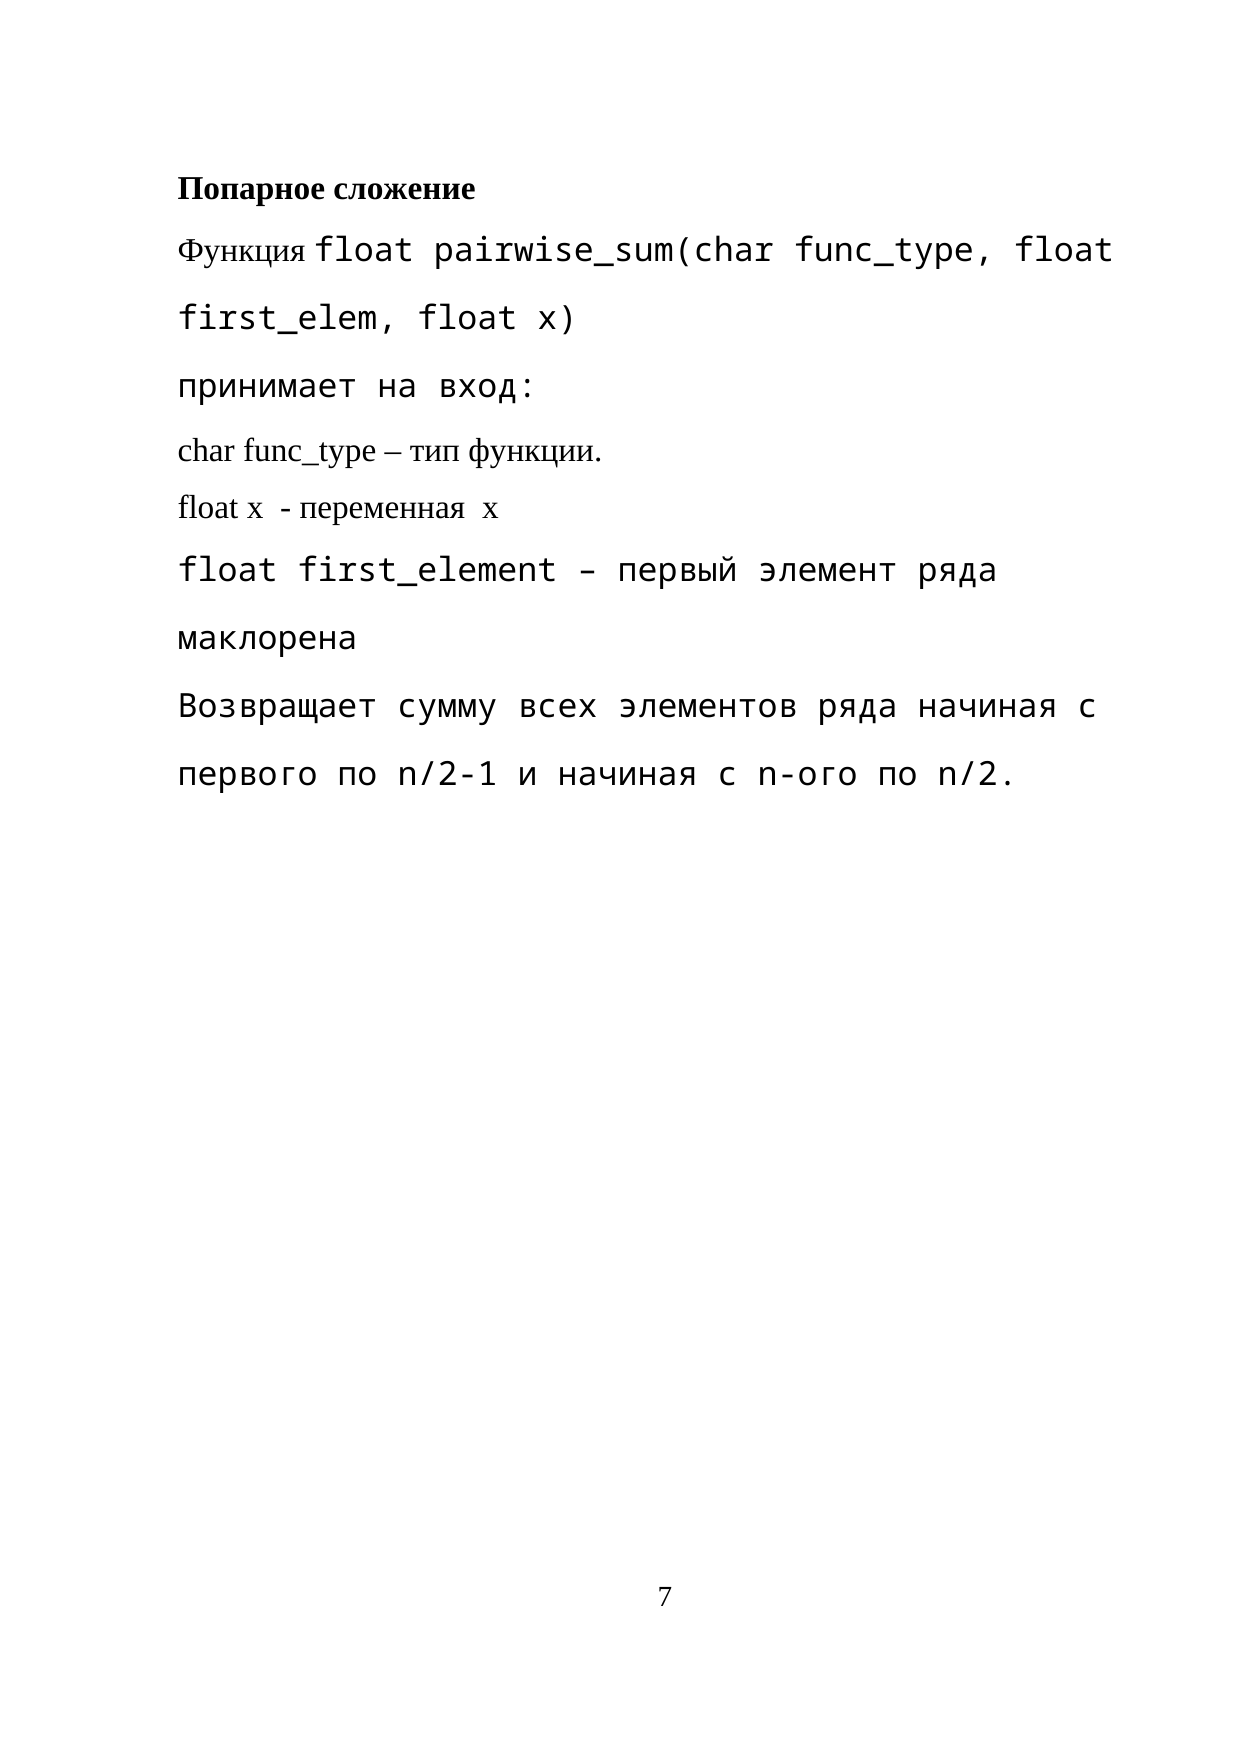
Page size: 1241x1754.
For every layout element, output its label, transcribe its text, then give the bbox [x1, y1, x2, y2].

text принимает на вход: [177, 362, 1152, 408]
text char func_type – тип функции. [177, 430, 1152, 469]
text float x - переменная x [177, 488, 1152, 526]
text Функция float pairwise_sum(char func_type, float first_elem, float x) [177, 226, 1152, 339]
text Возвращает сумму всех элементов ряда начиная с первого по n/2-1 и начиная с n-ого по n/2. [177, 682, 1152, 795]
text float first_element – первый элемент ряда маклорена [177, 545, 1152, 659]
text Попарное сложение [177, 168, 1152, 207]
